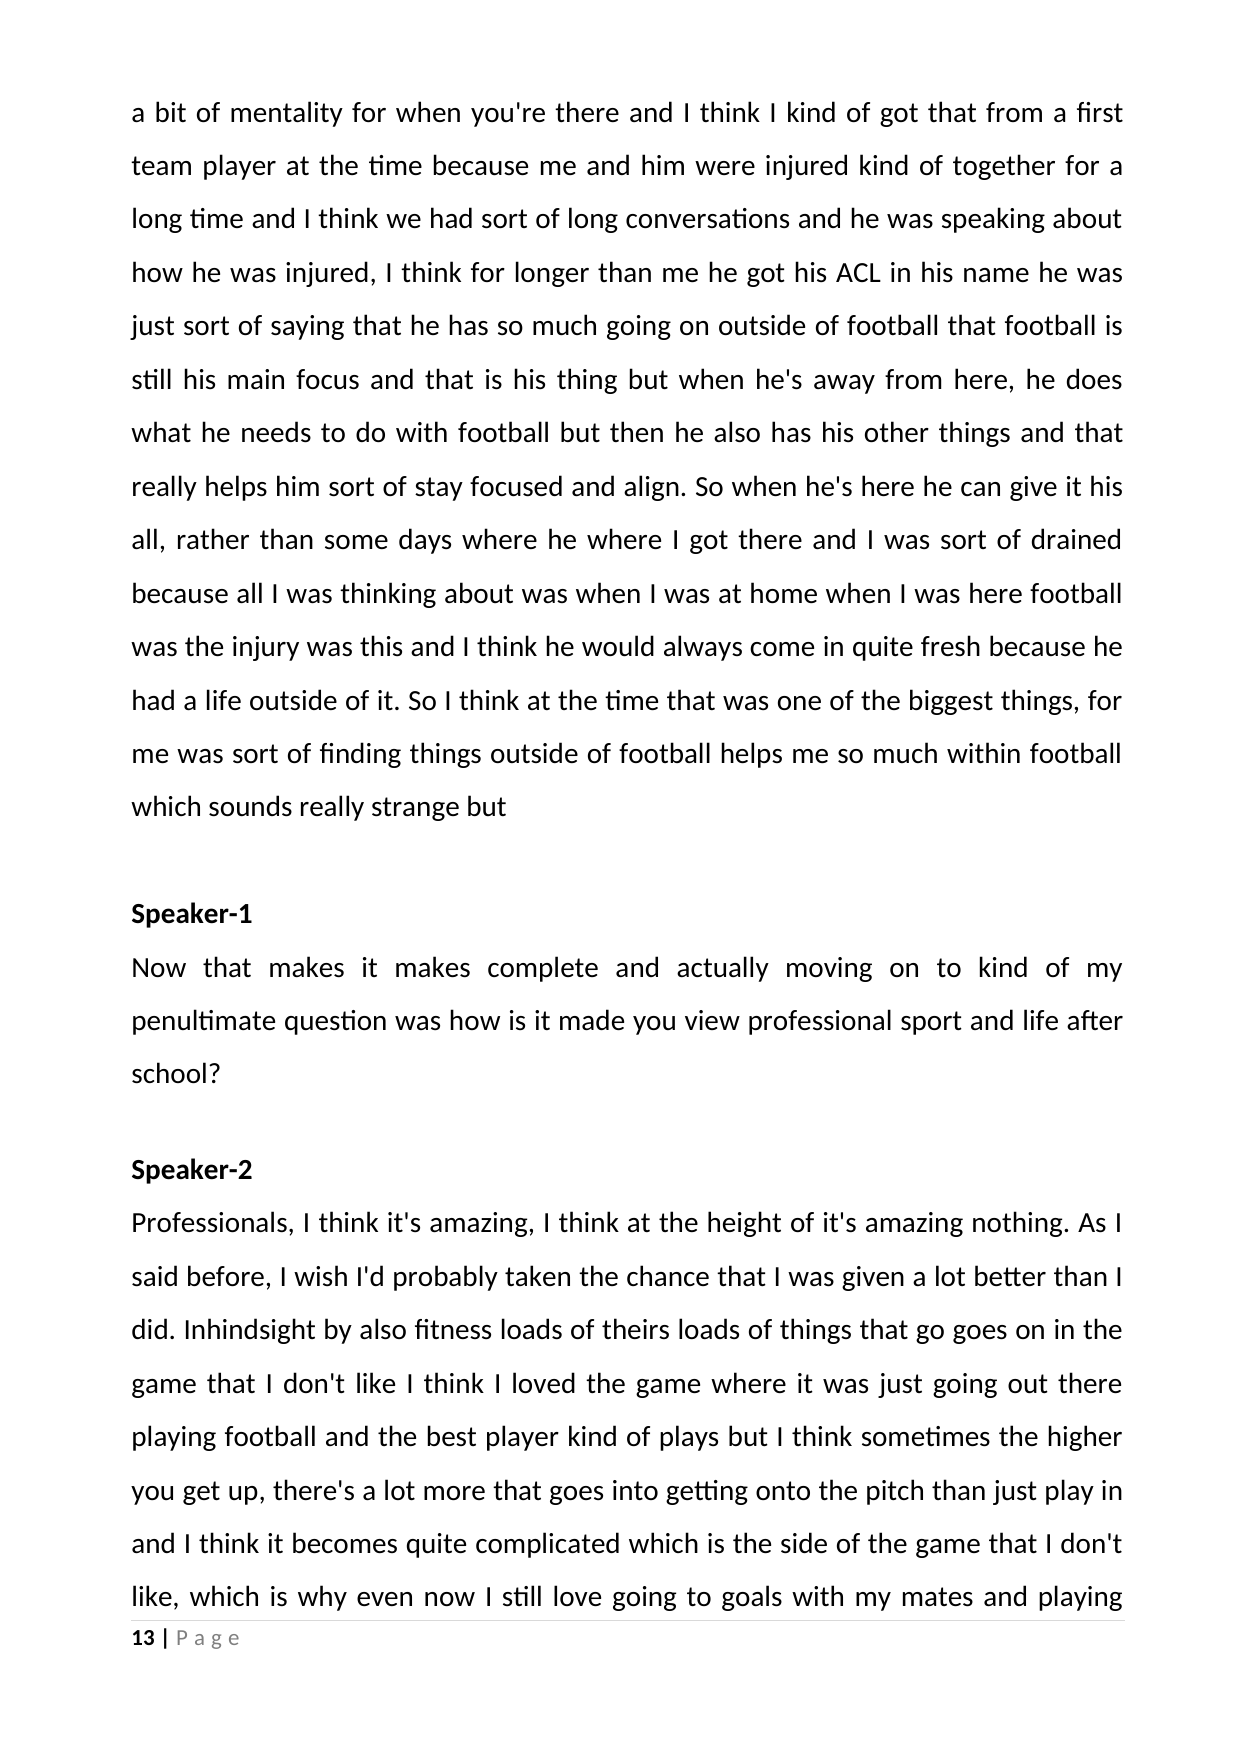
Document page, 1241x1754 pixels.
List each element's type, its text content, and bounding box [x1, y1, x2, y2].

text Speaker-1 [131, 895, 1125, 931]
text Speaker-2 [131, 1151, 1125, 1187]
text Now that makes it makes complete and actually moving on to kind of my penultimate question was how is it made you view professional sport and life after school? [131, 949, 1125, 1091]
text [131, 1204, 1125, 1614]
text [131, 94, 1125, 824]
